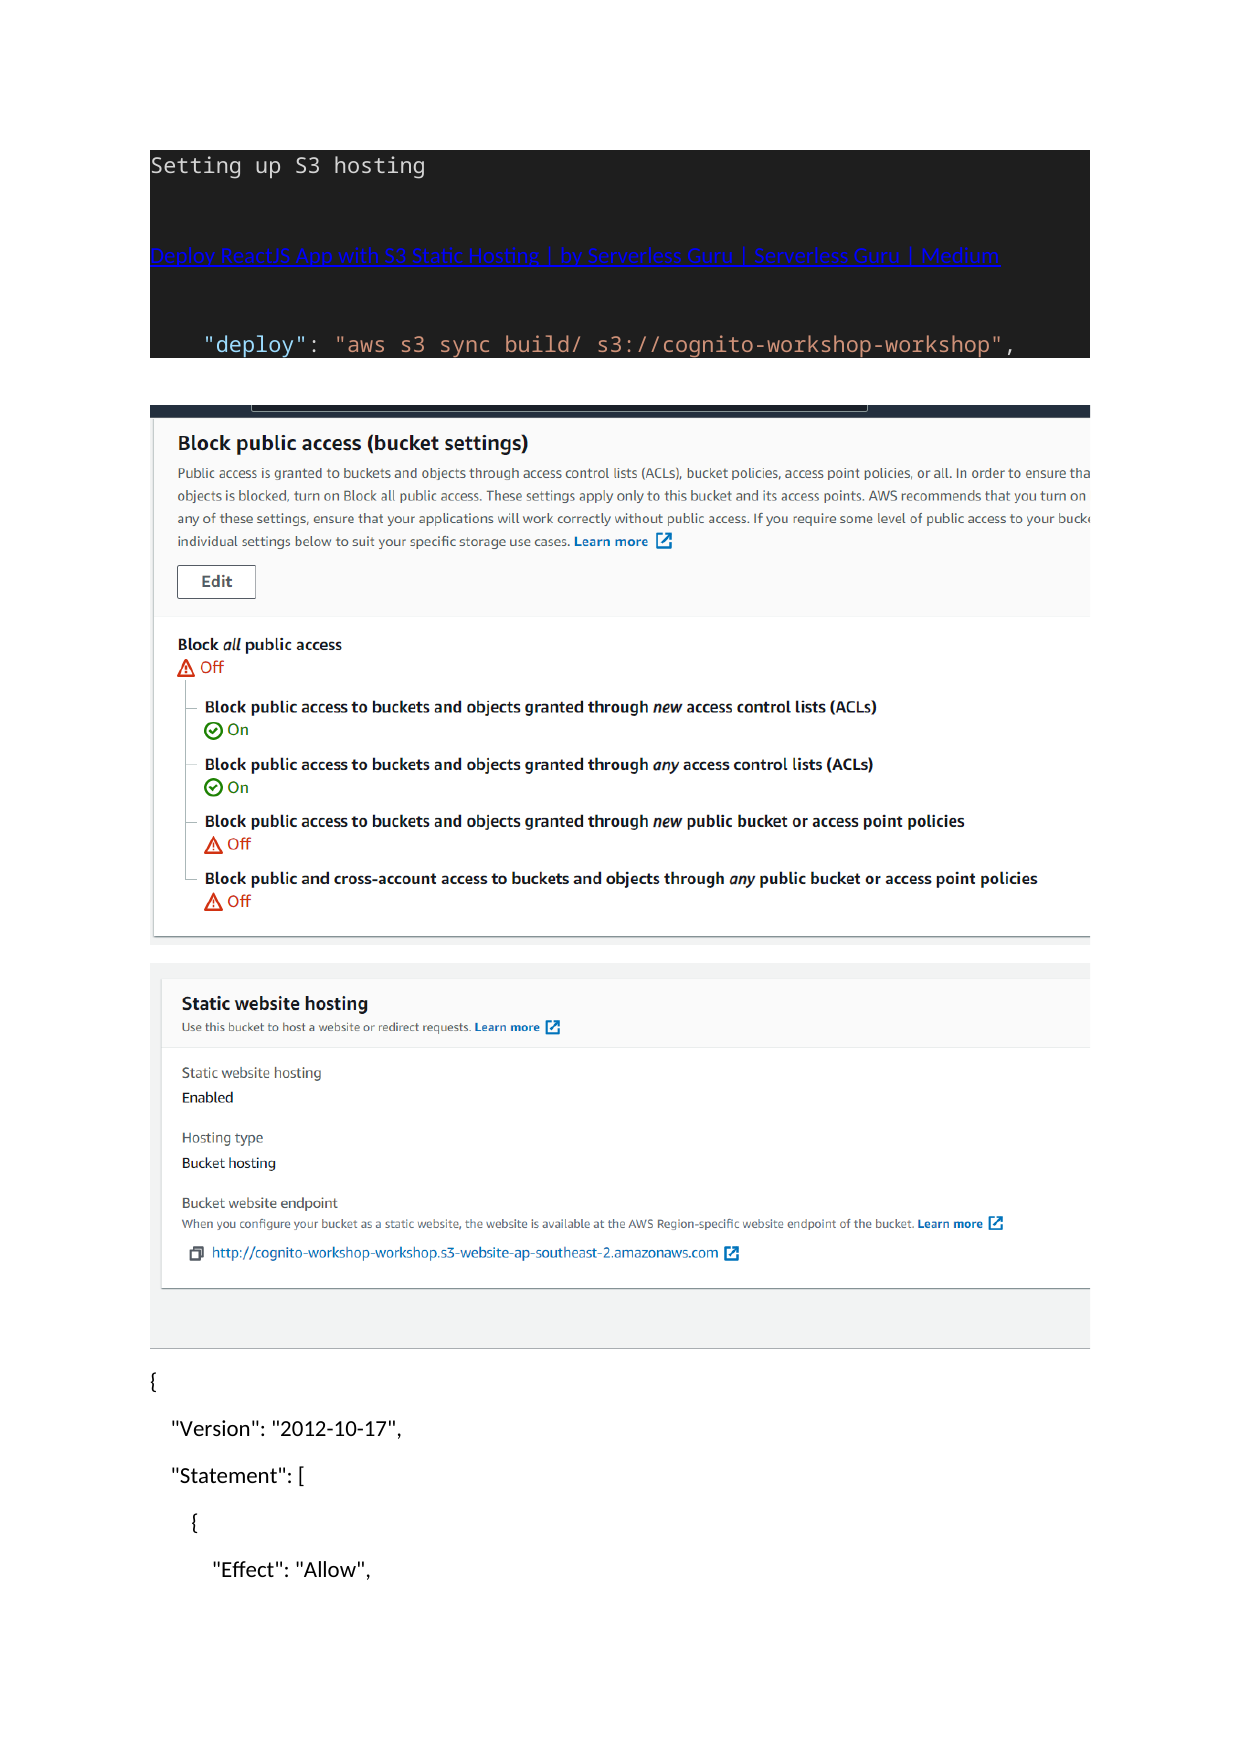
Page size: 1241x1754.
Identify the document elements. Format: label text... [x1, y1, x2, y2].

picture [150, 963, 1091, 1349]
picture [150, 405, 1091, 945]
text "Effect": "Allow", [150, 1555, 1090, 1583]
text "Statement": [ [150, 1461, 1090, 1489]
text "Version": "2012-10-17", [150, 1414, 1090, 1442]
text Deploy ReactJS App with S3 Static Hosting | by Serverless Guru | Serverless Guru | Medium [150, 239, 1090, 269]
text { [150, 1367, 1090, 1396]
text { [150, 1508, 1090, 1536]
text "deploy": "aws s3 sync build/ s3://cognito-workshop-workshop", [150, 328, 1090, 358]
text Setting up S3 hosting [150, 150, 1090, 180]
